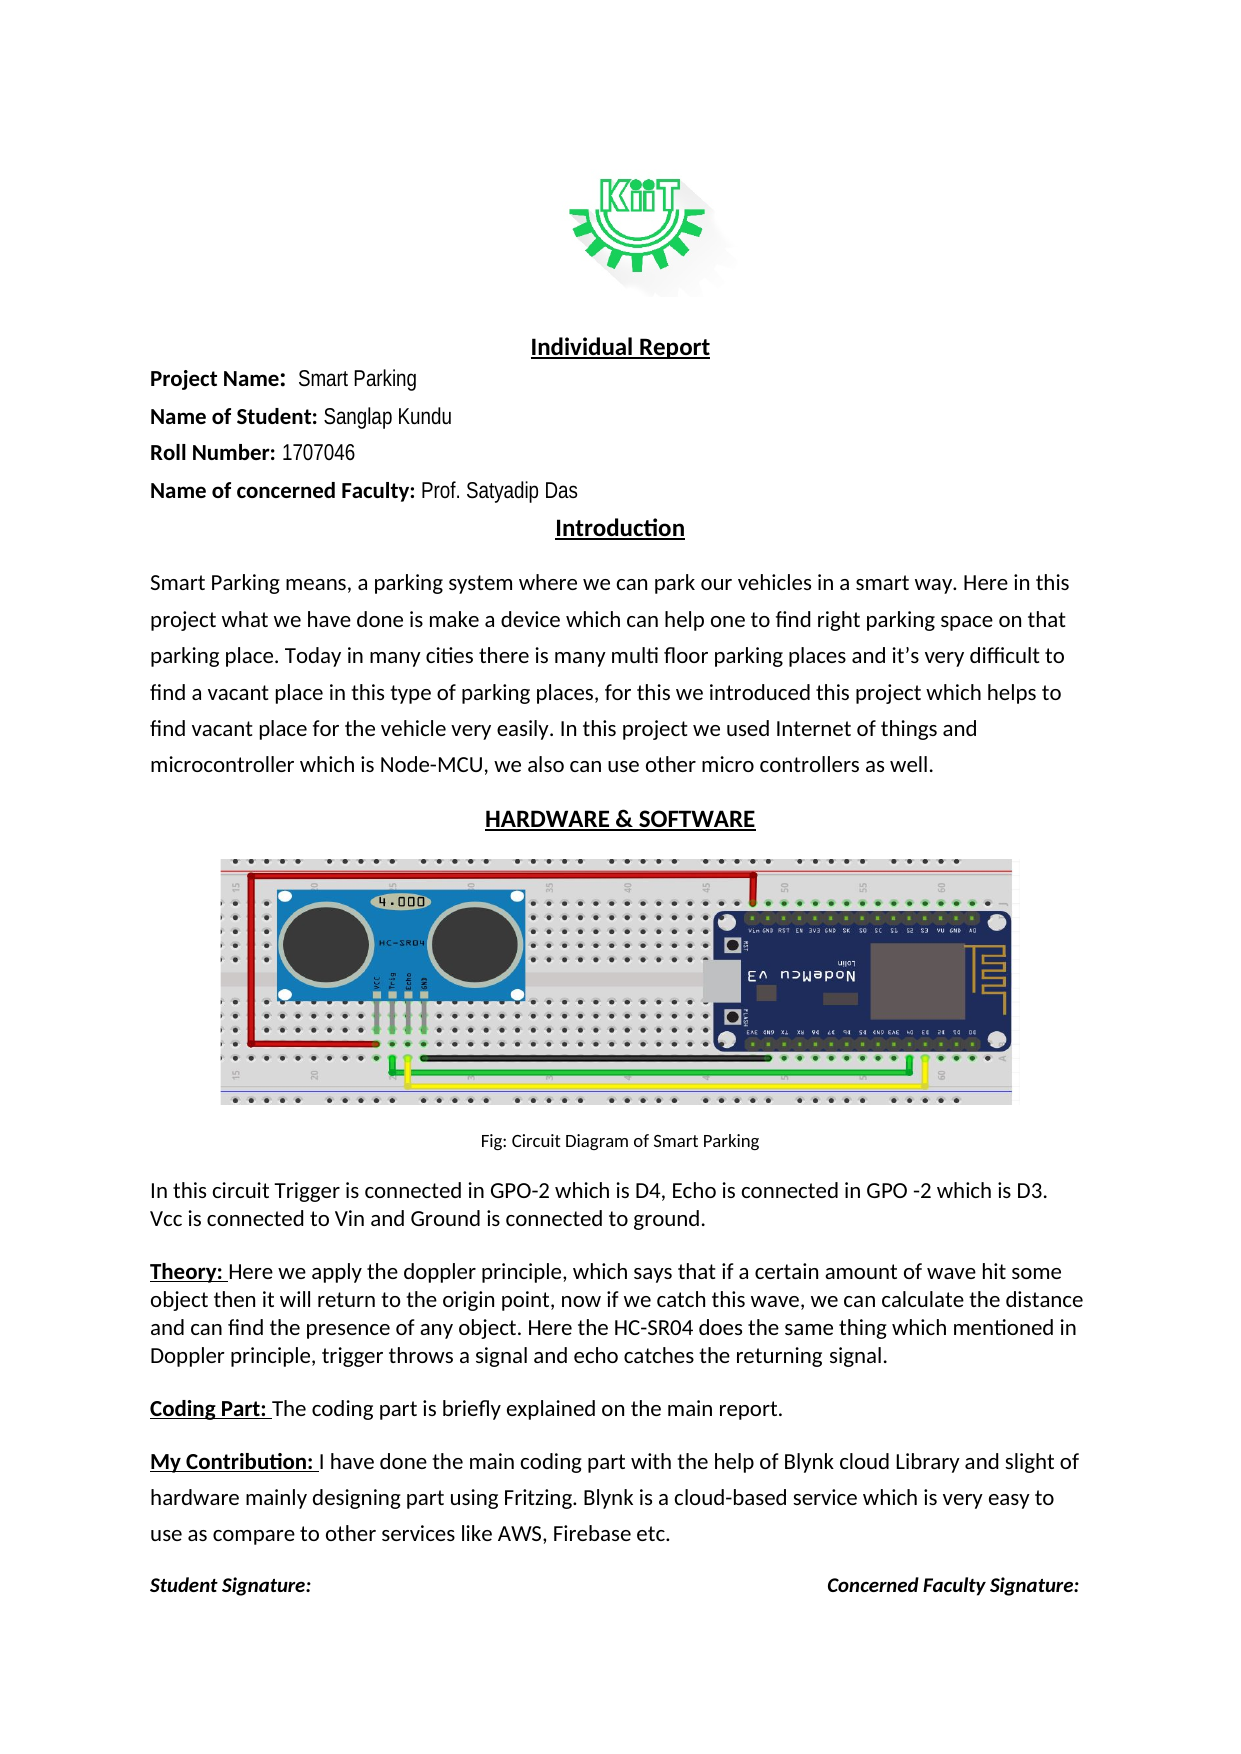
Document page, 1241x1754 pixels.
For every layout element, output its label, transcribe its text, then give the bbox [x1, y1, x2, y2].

text Coding Part: The coding part is briefly explained on the main report. [150, 1394, 1090, 1422]
text Individual Report [150, 331, 1090, 362]
text Theory: Here we apply the doppler principle, which says that if a certain amount of wave hit some object then it will return to the origin point, now if we catch this wave, we can calculate the distance and can find the presence of any object. Here the HC-SR04 does the same thing which mentioned in Doppler principle, trigger throws a signal and echo catches the returning signal. [150, 1257, 1090, 1369]
picture [220, 859, 1020, 1105]
text Fig: Circuit Diagram of Smart Parking [150, 1129, 1090, 1152]
text Roll Number: 1707046 [150, 438, 1090, 467]
text Vcc is connected to Vin and Ground is connected to ground. [150, 1204, 1090, 1232]
text Name of concerned Faculty: Prof. Satyadip Das [150, 476, 1090, 504]
text Smart Parking means, a parking system where we can park our vehicles in a smart way. Here in this project what we have done is make a device which can help one to find right parking space on that parking place. Today in many cities there is many multi floor parking places and it’s very difficult to find a vacant place in this type of parking places, for this we introduced this project which helps to find vacant place for the vehicle very easily. In this project we used Internet of things and microcontroller which is Node-MCU, we also can use other micro controllers as well. [150, 568, 1090, 778]
text Name of Student: Sanglap Kundu [150, 402, 1090, 430]
text In this circuit Trigger is connected in GPO-2 which is D4, Echo is connected in GPO -2 which is D3. [150, 1176, 1090, 1204]
text HARDWARE & SOFTWARE [150, 803, 1090, 834]
text My Contribution: I have done the main coding part with the help of Blynk cloud Library and slight of hardware mainly designing part using Fritzing. Blynk is a cloud-based service which is very easy to use as compare to other services like AWS, Firebase etc. [150, 1447, 1090, 1548]
text Introduction [150, 512, 1090, 543]
text Project Name: Smart Parking [150, 362, 1090, 393]
picture [530, 150, 744, 297]
text Student Signature: Concerned Faculty Signature: [150, 1573, 1090, 1598]
